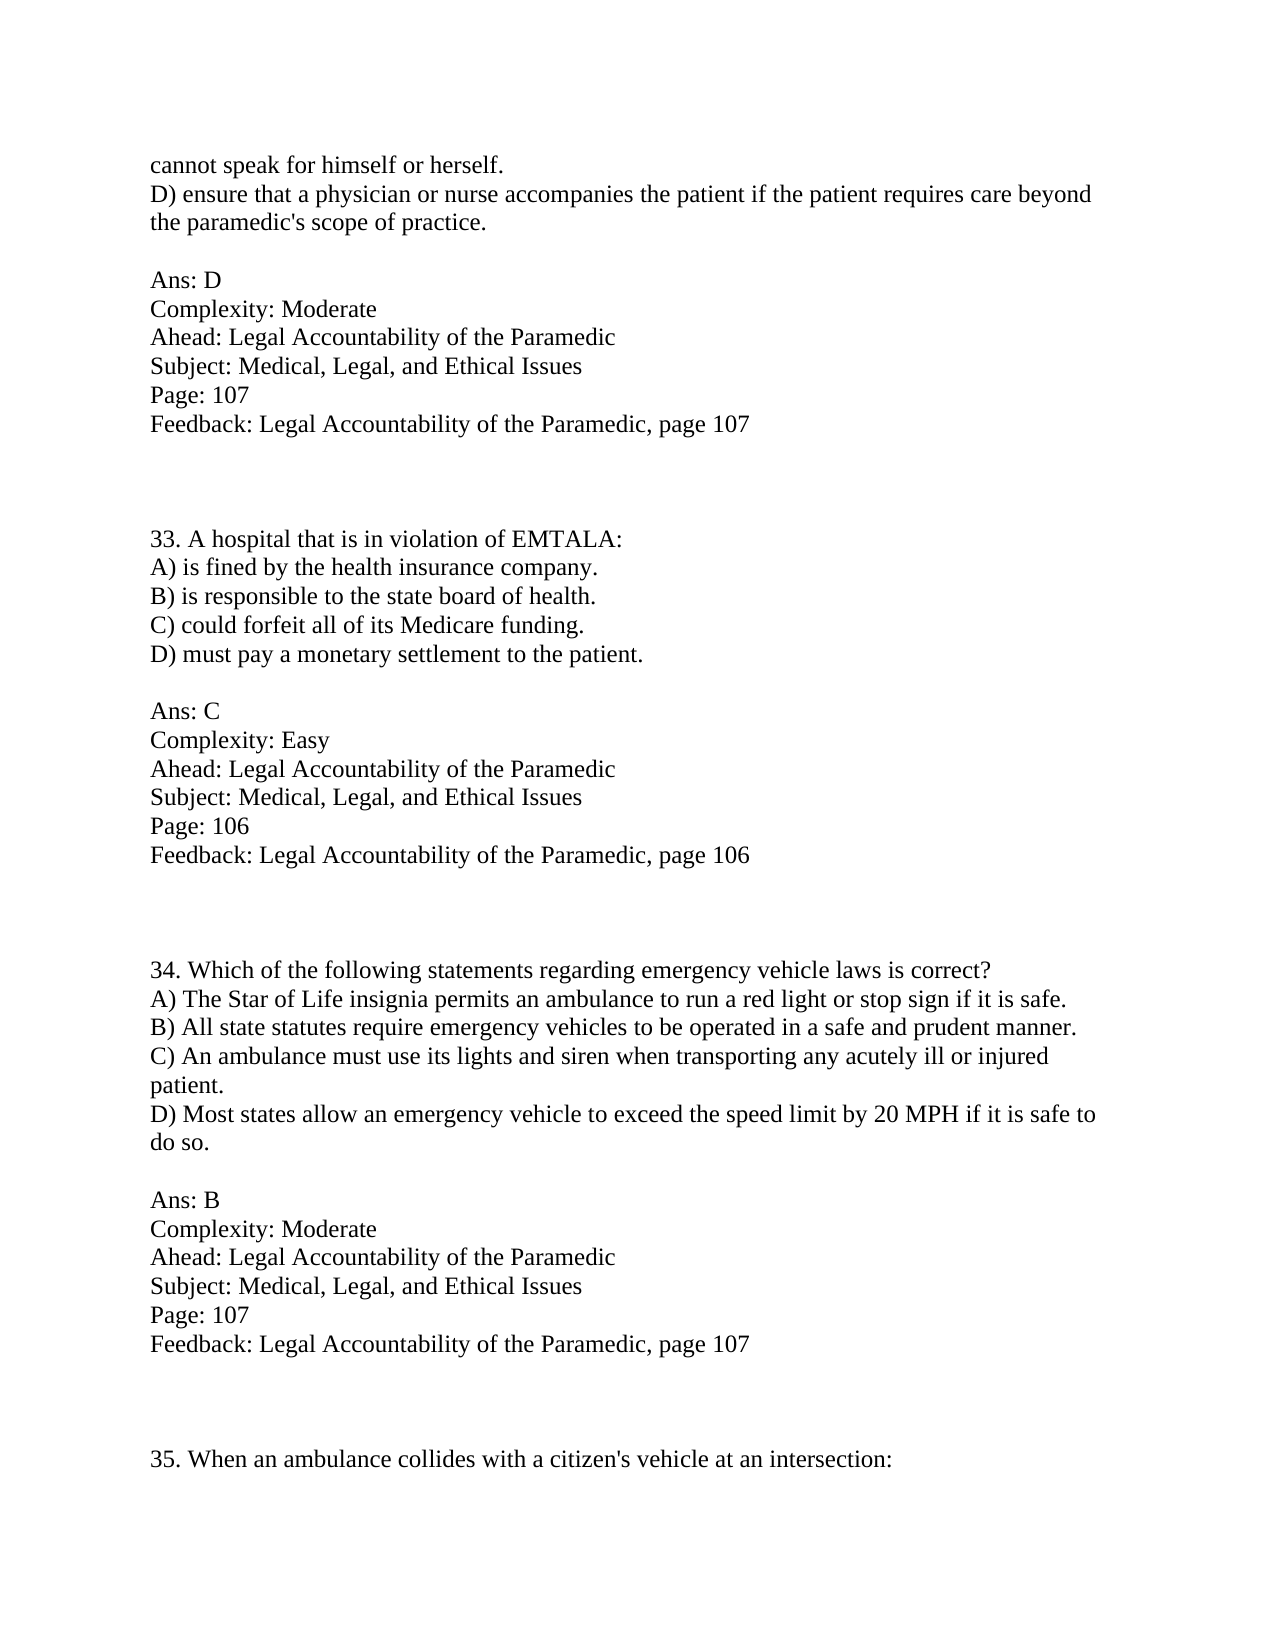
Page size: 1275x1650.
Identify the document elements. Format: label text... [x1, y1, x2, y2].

text Complexity: Moderate [150, 1214, 1125, 1242]
text Feedback: Legal Accountability of the Paramedic, page 107 [150, 1329, 1125, 1357]
text Subject: Medical, Legal, and Ethical Issues [150, 782, 1125, 811]
text Ahead: Legal Accountability of the Paramedic [150, 754, 1125, 782]
text Ans: C [150, 696, 1125, 725]
text D) ensure that a physician or nurse accompanies the patient if the patient requires care beyond the paramedic's scope of practice. [150, 179, 1125, 236]
text C) could forfeit all of its Medicare funding. [150, 610, 1125, 639]
text Ahead: Legal Accountability of the Paramedic [150, 322, 1125, 351]
text B) is responsible to the state board of health. [150, 581, 1125, 610]
text Ahead: Legal Accountability of the Paramedic [150, 1242, 1125, 1271]
text Complexity: Easy [150, 725, 1125, 754]
text C) An ambulance must use its lights and siren when transporting any acutely ill or injured patient. [150, 1041, 1125, 1099]
text D) must pay a monetary settlement to the patient. [150, 639, 1125, 667]
text 35. When an ambulance collides with a citizen's vehicle at an intersection: [150, 1444, 1125, 1472]
text Page: 107 [150, 380, 1125, 409]
text Subject: Medical, Legal, and Ethical Issues [150, 351, 1125, 380]
text D) Most states allow an emergency vehicle to exceed the speed limit by 20 MPH if it is safe to do so. [150, 1099, 1125, 1156]
text Ans: D [150, 265, 1125, 294]
text Feedback: Legal Accountability of the Paramedic, page 107 [150, 409, 1125, 437]
text Feedback: Legal Accountability of the Paramedic, page 106 [150, 840, 1125, 869]
text A) is fined by the health insurance company. [150, 552, 1125, 581]
text 33. A hospital that is in violation of EMTALA: [150, 524, 1125, 552]
text Page: 106 [150, 811, 1125, 840]
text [150, 150, 1125, 179]
text Subject: Medical, Legal, and Ethical Issues [150, 1271, 1125, 1300]
text 34. Which of the following statements regarding emergency vehicle laws is correct? [150, 955, 1125, 984]
text A) The Star of Life insignia permits an ambulance to run a red light or stop sign if it is safe. [150, 984, 1125, 1012]
text B) All state statutes require emergency vehicles to be operated in a safe and prudent manner. [150, 1012, 1125, 1041]
text Page: 107 [150, 1300, 1125, 1329]
text Complexity: Moderate [150, 294, 1125, 322]
text Ans: B [150, 1185, 1125, 1214]
